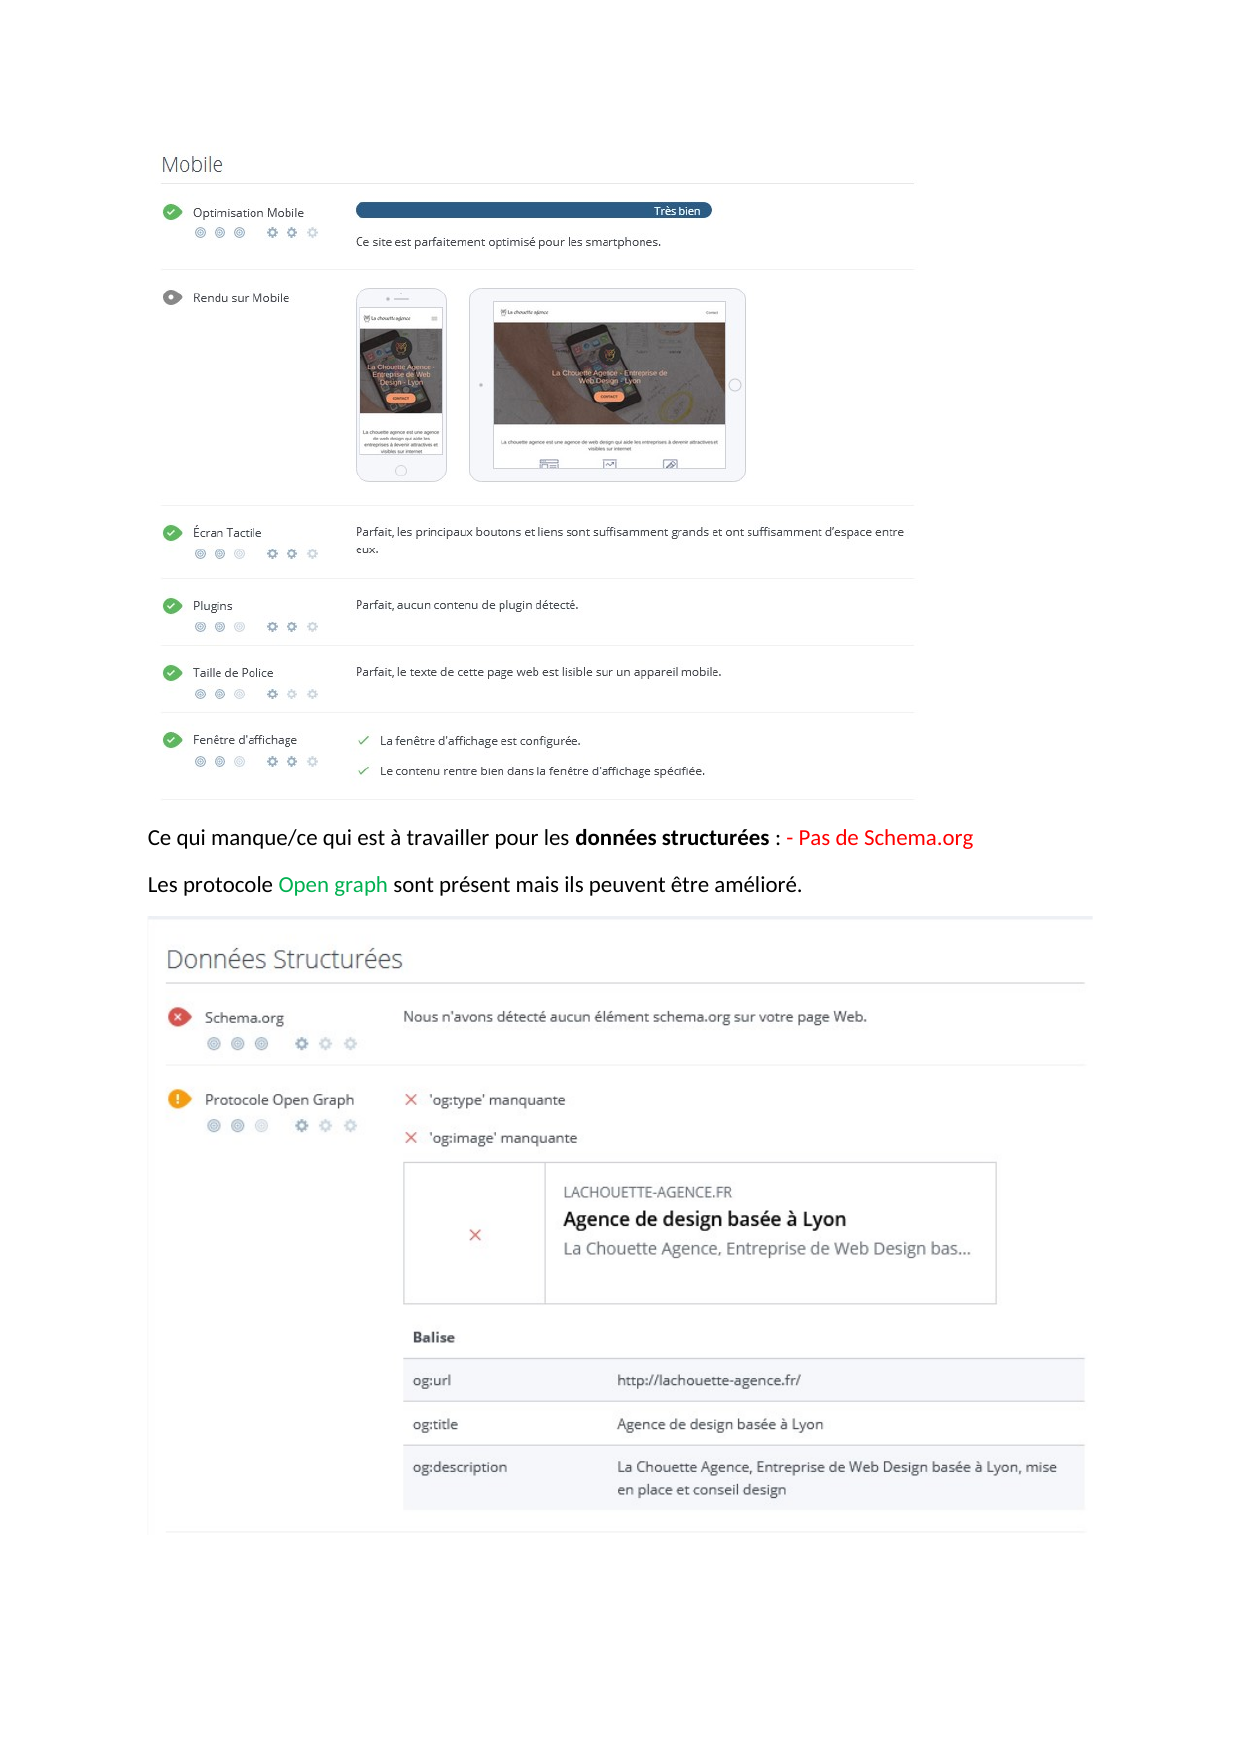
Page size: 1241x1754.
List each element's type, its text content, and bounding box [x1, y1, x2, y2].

picture [147, 916, 1093, 1535]
text Les protocole Open graph sont présent mais ils peuvent être amélioré. [148, 870, 1093, 898]
text Ce qui manque/ce qui est à travailler pour les données structurées : - Pas de Schema.org [148, 823, 1093, 851]
picture [147, 147, 926, 805]
